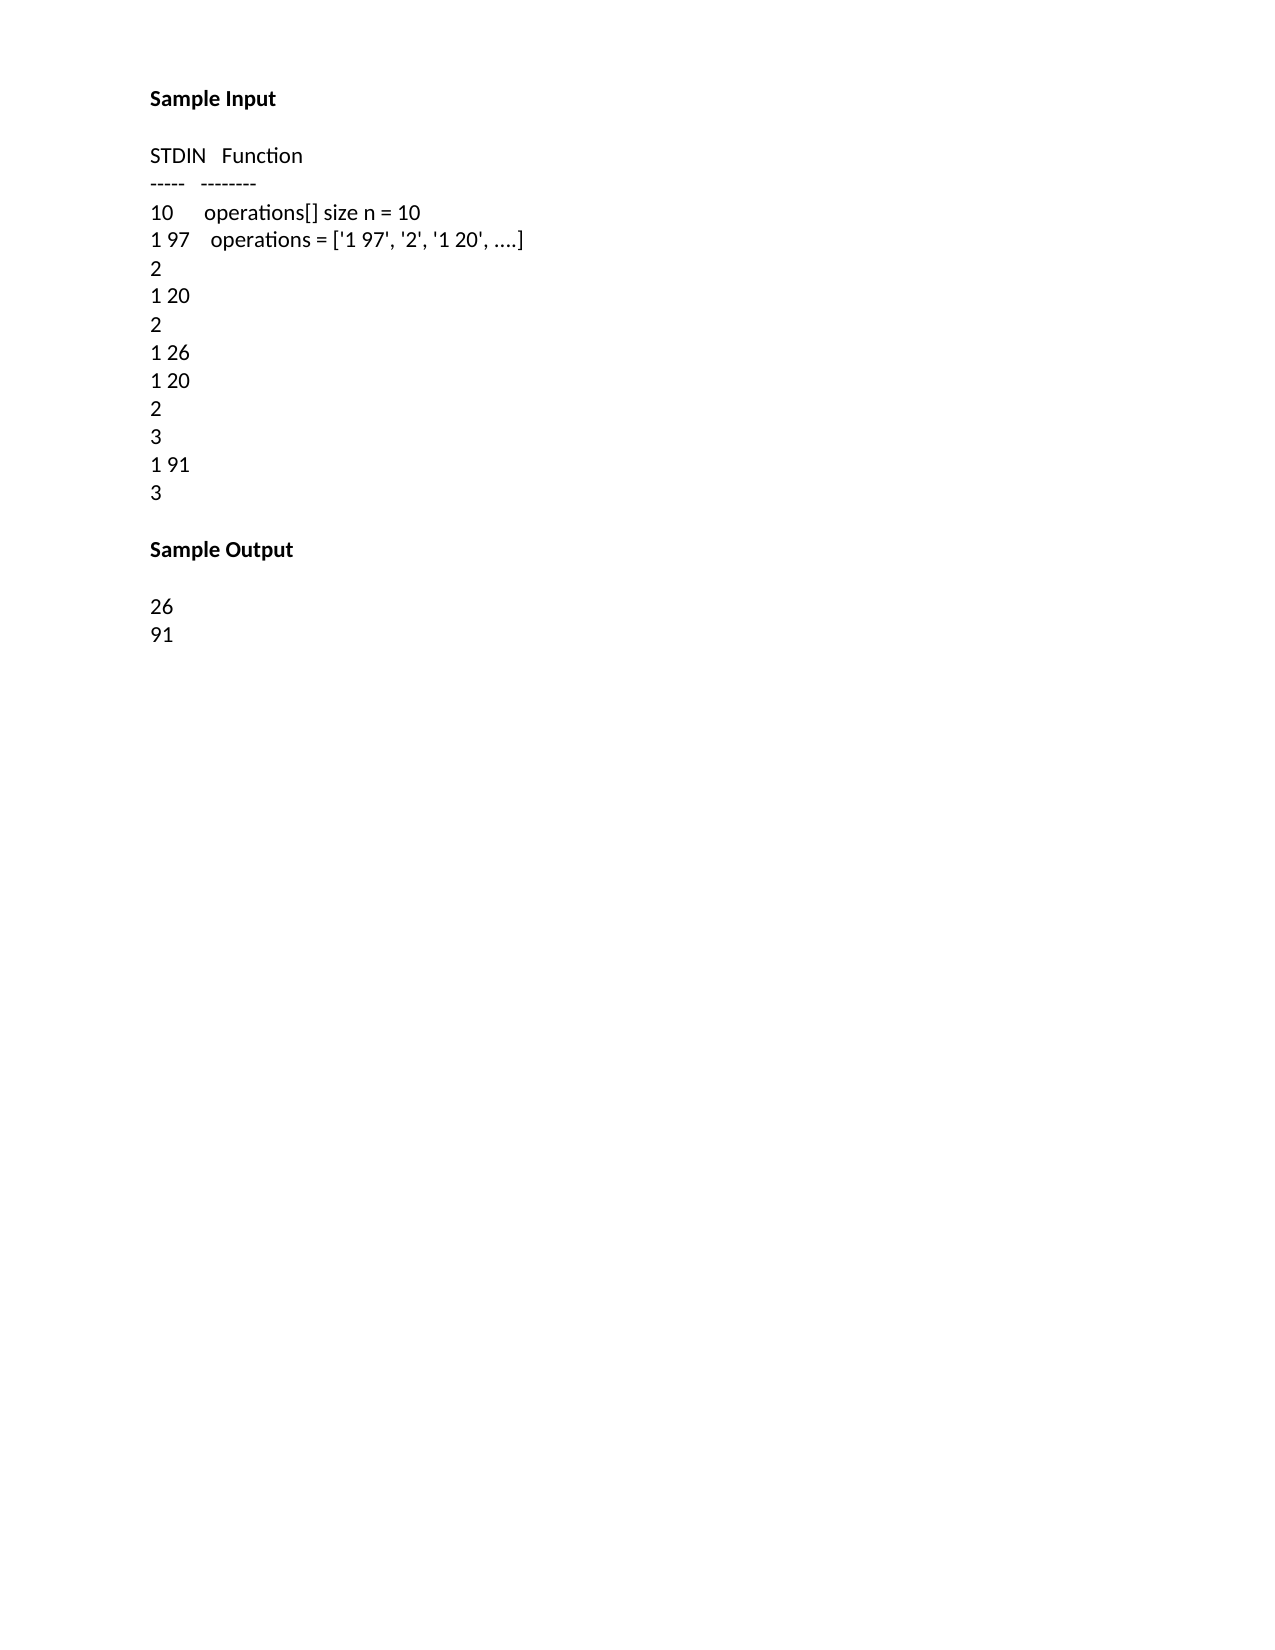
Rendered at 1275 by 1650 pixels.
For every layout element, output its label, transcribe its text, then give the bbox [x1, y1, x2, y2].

text Sample Output [150, 535, 1125, 563]
text Sample Input [150, 84, 1125, 112]
text ----- -------- [150, 169, 1125, 198]
text 3 [150, 422, 1125, 450]
text 2 [150, 254, 1125, 282]
text 1 20 [150, 282, 1125, 310]
text 26 [150, 592, 1125, 620]
text STDIN Function [150, 142, 1125, 169]
text 1 26 [150, 338, 1125, 366]
text 1 97 operations = ['1 97', '2', '1 20', ....] [150, 226, 1125, 254]
text 10 operations[] size n = 10 [150, 198, 1125, 226]
text 2 [150, 310, 1125, 338]
text 1 20 [150, 366, 1125, 394]
text 91 [150, 620, 1125, 648]
text 2 [150, 394, 1125, 422]
text 1 91 [150, 450, 1125, 478]
text 3 [150, 478, 1125, 506]
